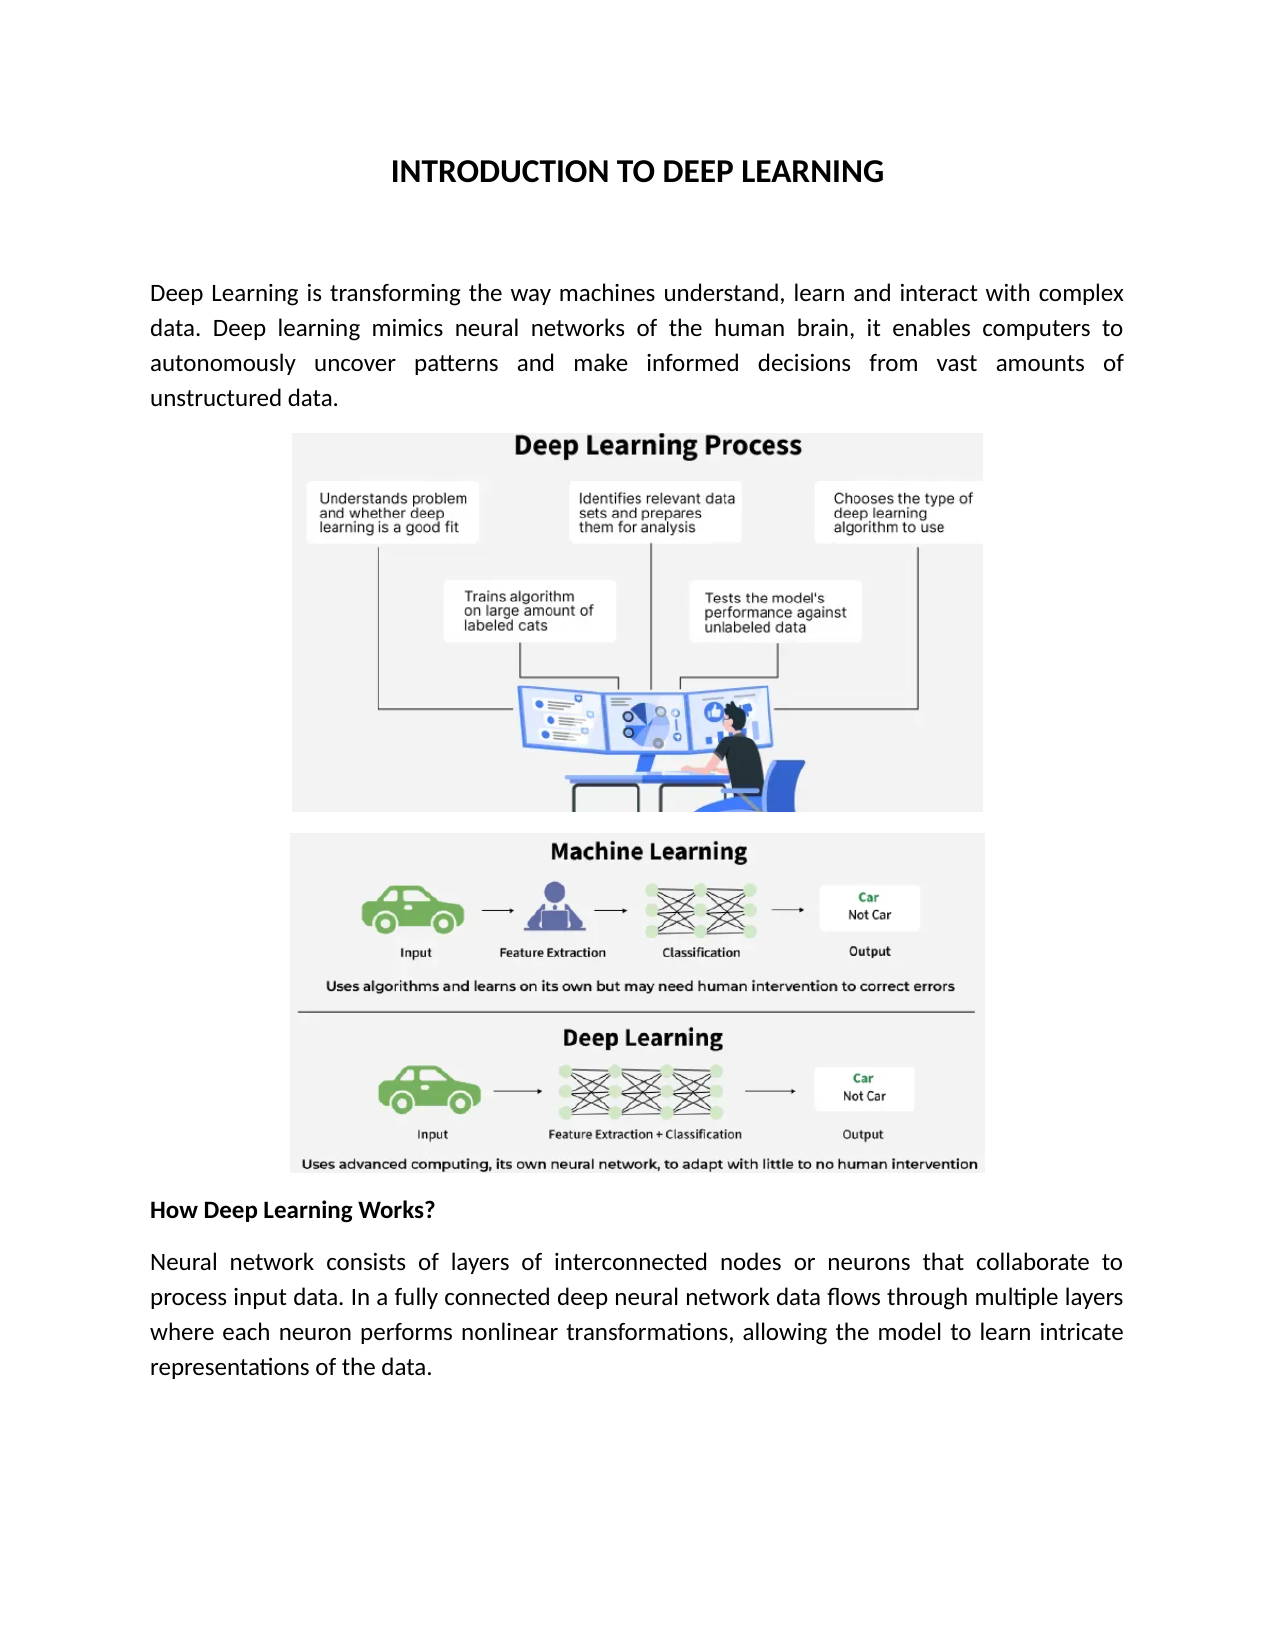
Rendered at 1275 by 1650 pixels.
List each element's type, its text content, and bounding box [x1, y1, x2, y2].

text Neural network consists of layers of interconnected nodes or neurons that collaborate to process input data. In a fully connected deep neural network data flows through multiple layers where each neuron performs nonlinear transformations, allowing the model to learn intricate representations of the data. [150, 1246, 1125, 1381]
text How Deep Learning Works? [150, 1194, 1125, 1224]
picture [292, 433, 983, 812]
text INTRODUCTION TO DEEP LEARNING [150, 150, 1125, 191]
text Deep Learning is transforming the way machines understand, learn and interact with complex data. Deep learning mimics neural networks of the human brain, it enables computers to autonomously uncover patterns and make informed decisions from vast amounts of unstructured data. [150, 277, 1125, 412]
picture [290, 833, 985, 1173]
